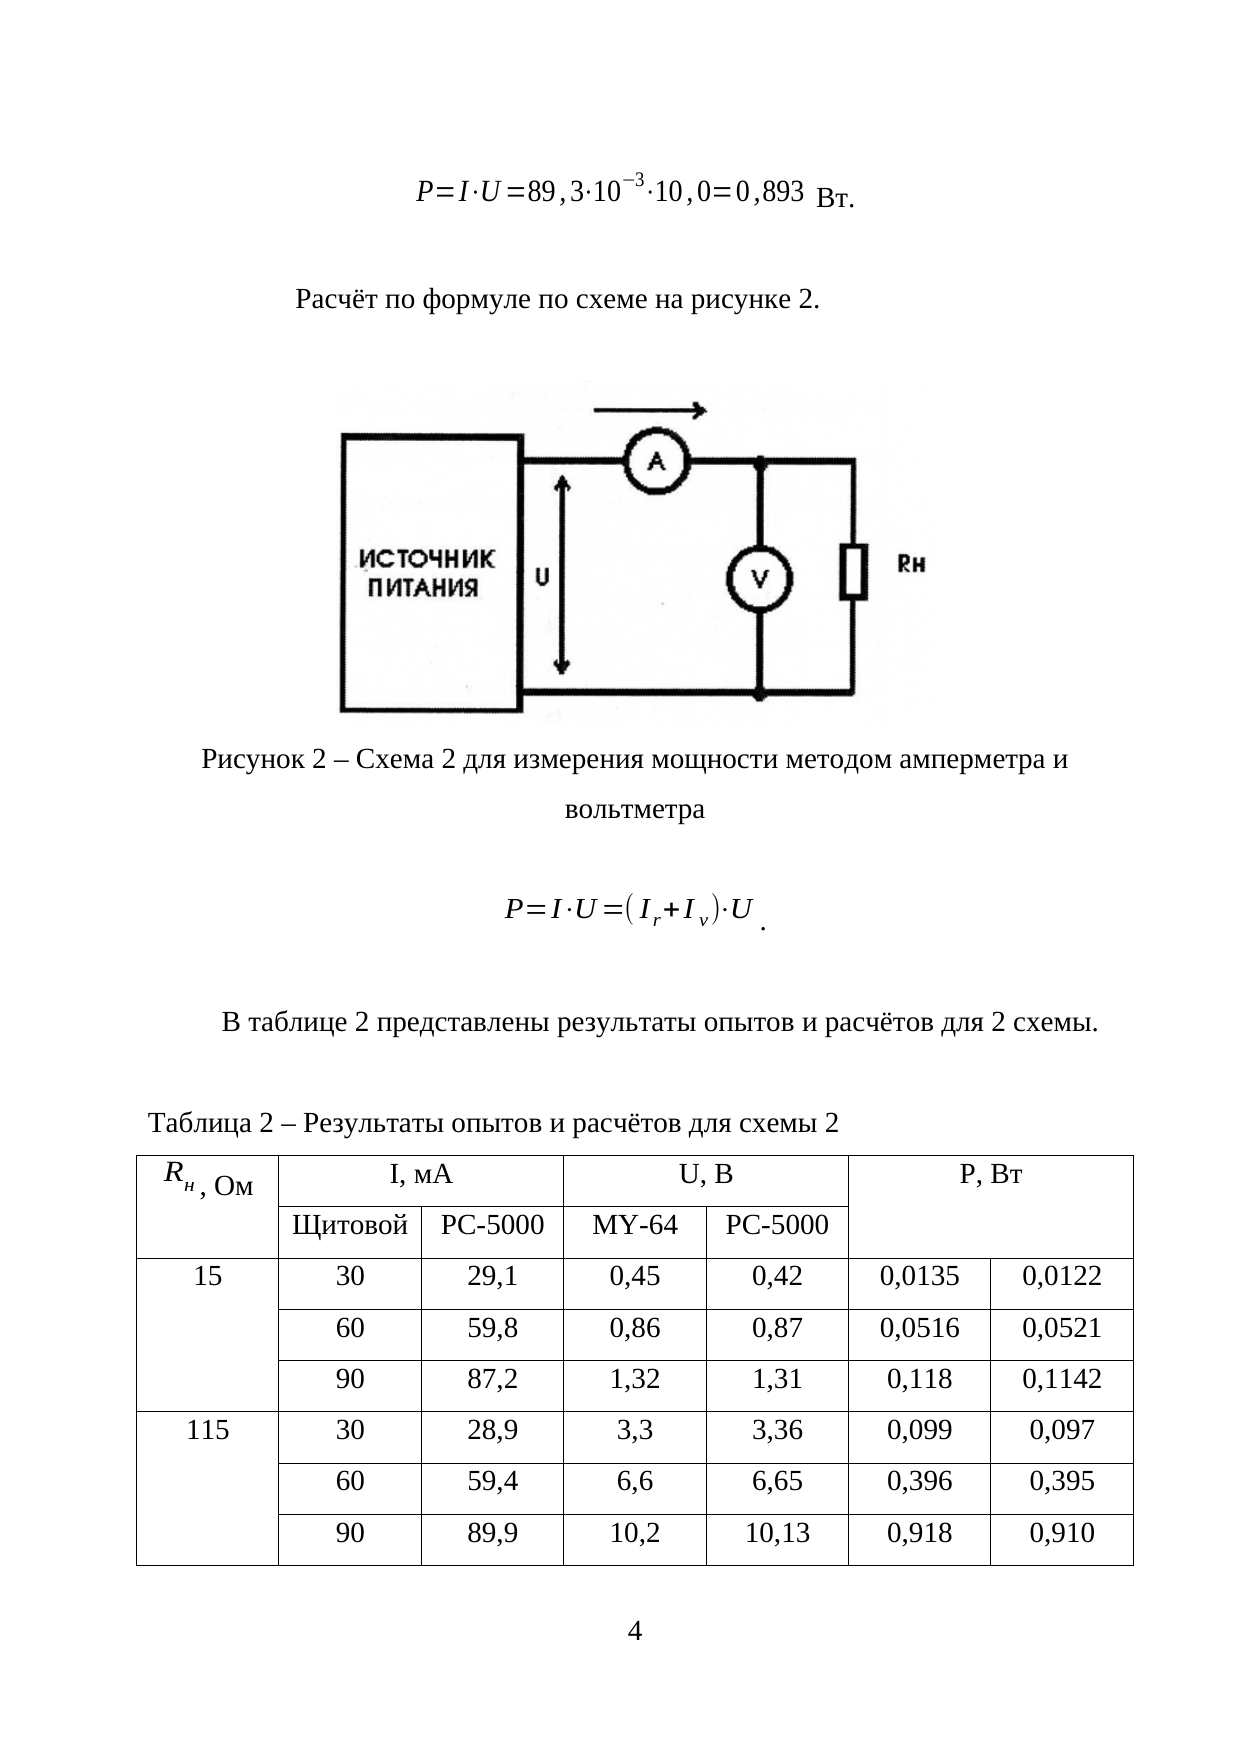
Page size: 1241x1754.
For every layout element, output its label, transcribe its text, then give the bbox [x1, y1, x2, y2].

table_header U, В [564, 1156, 848, 1206]
table_cell 29,1 [422, 1259, 563, 1309]
table_cell 3,3 [564, 1412, 706, 1462]
table_cell 30 [279, 1412, 421, 1462]
text . [148, 892, 1122, 937]
table_cell 10,13 [707, 1515, 848, 1565]
table_cell 6,6 [564, 1464, 706, 1514]
table_cell 0,118 [849, 1361, 990, 1411]
table_cell 10,2 [564, 1515, 706, 1565]
table_cell 0,1142 [991, 1361, 1133, 1411]
table_cell 0,918 [849, 1515, 990, 1565]
table_cell 90 [279, 1515, 421, 1565]
table_cell 0,45 [564, 1259, 706, 1309]
table_cell 0,910 [991, 1515, 1133, 1565]
text Таблица 2 – Результаты опытов и расчётов для схемы 2 [148, 1105, 1122, 1138]
text Расчёт по формуле по схеме на рисунке 2. [148, 281, 1122, 314]
table_cell 0,86 [564, 1310, 706, 1360]
table_cell 59,4 [422, 1464, 563, 1514]
table_cell 0,0516 [849, 1310, 990, 1360]
table_cell PC-5000 [707, 1207, 848, 1257]
table_cell 90 [279, 1361, 421, 1411]
table_cell 0,097 [991, 1412, 1133, 1462]
table_header I, мА [279, 1156, 563, 1206]
table_cell 59,8 [422, 1310, 563, 1360]
table_cell 87,2 [422, 1361, 563, 1411]
picture [334, 381, 936, 724]
table_cell 0,0122 [991, 1259, 1133, 1309]
table_cell 28,9 [422, 1412, 563, 1462]
table_cell 3,36 [707, 1412, 848, 1462]
text В таблице 2 представлены результаты опытов и расчётов для 2 схемы. [148, 1004, 1122, 1038]
table_cell 0,87 [707, 1310, 848, 1360]
table_header P, Вт [849, 1156, 1133, 1257]
table_cell 30 [279, 1259, 421, 1309]
table_cell 0,396 [849, 1464, 990, 1514]
table_cell 0,0135 [849, 1259, 990, 1309]
text Рисунок 2 – Схема 2 для измерения мощности методом амперметра и вольтметра [148, 741, 1122, 824]
table_cell 1,32 [564, 1361, 706, 1411]
table_cell Щитовой [279, 1207, 421, 1257]
table_cell 1,31 [707, 1361, 848, 1411]
table_cell PC-5000 [422, 1207, 563, 1257]
table_cell 0,42 [707, 1259, 848, 1309]
table_cell 0,395 [991, 1464, 1133, 1514]
table_header , Ом [137, 1156, 278, 1257]
table_cell 15 [137, 1259, 278, 1411]
table_cell 0,099 [849, 1412, 990, 1462]
text Вт. [148, 168, 1122, 214]
table_cell 60 [279, 1310, 421, 1360]
table_cell 6,65 [707, 1464, 848, 1514]
table_cell 115 [137, 1412, 278, 1565]
table_cell 60 [279, 1464, 421, 1514]
table_cell 89,9 [422, 1515, 563, 1565]
table_cell 0,0521 [991, 1310, 1133, 1360]
table_cell MY-64 [564, 1207, 706, 1257]
